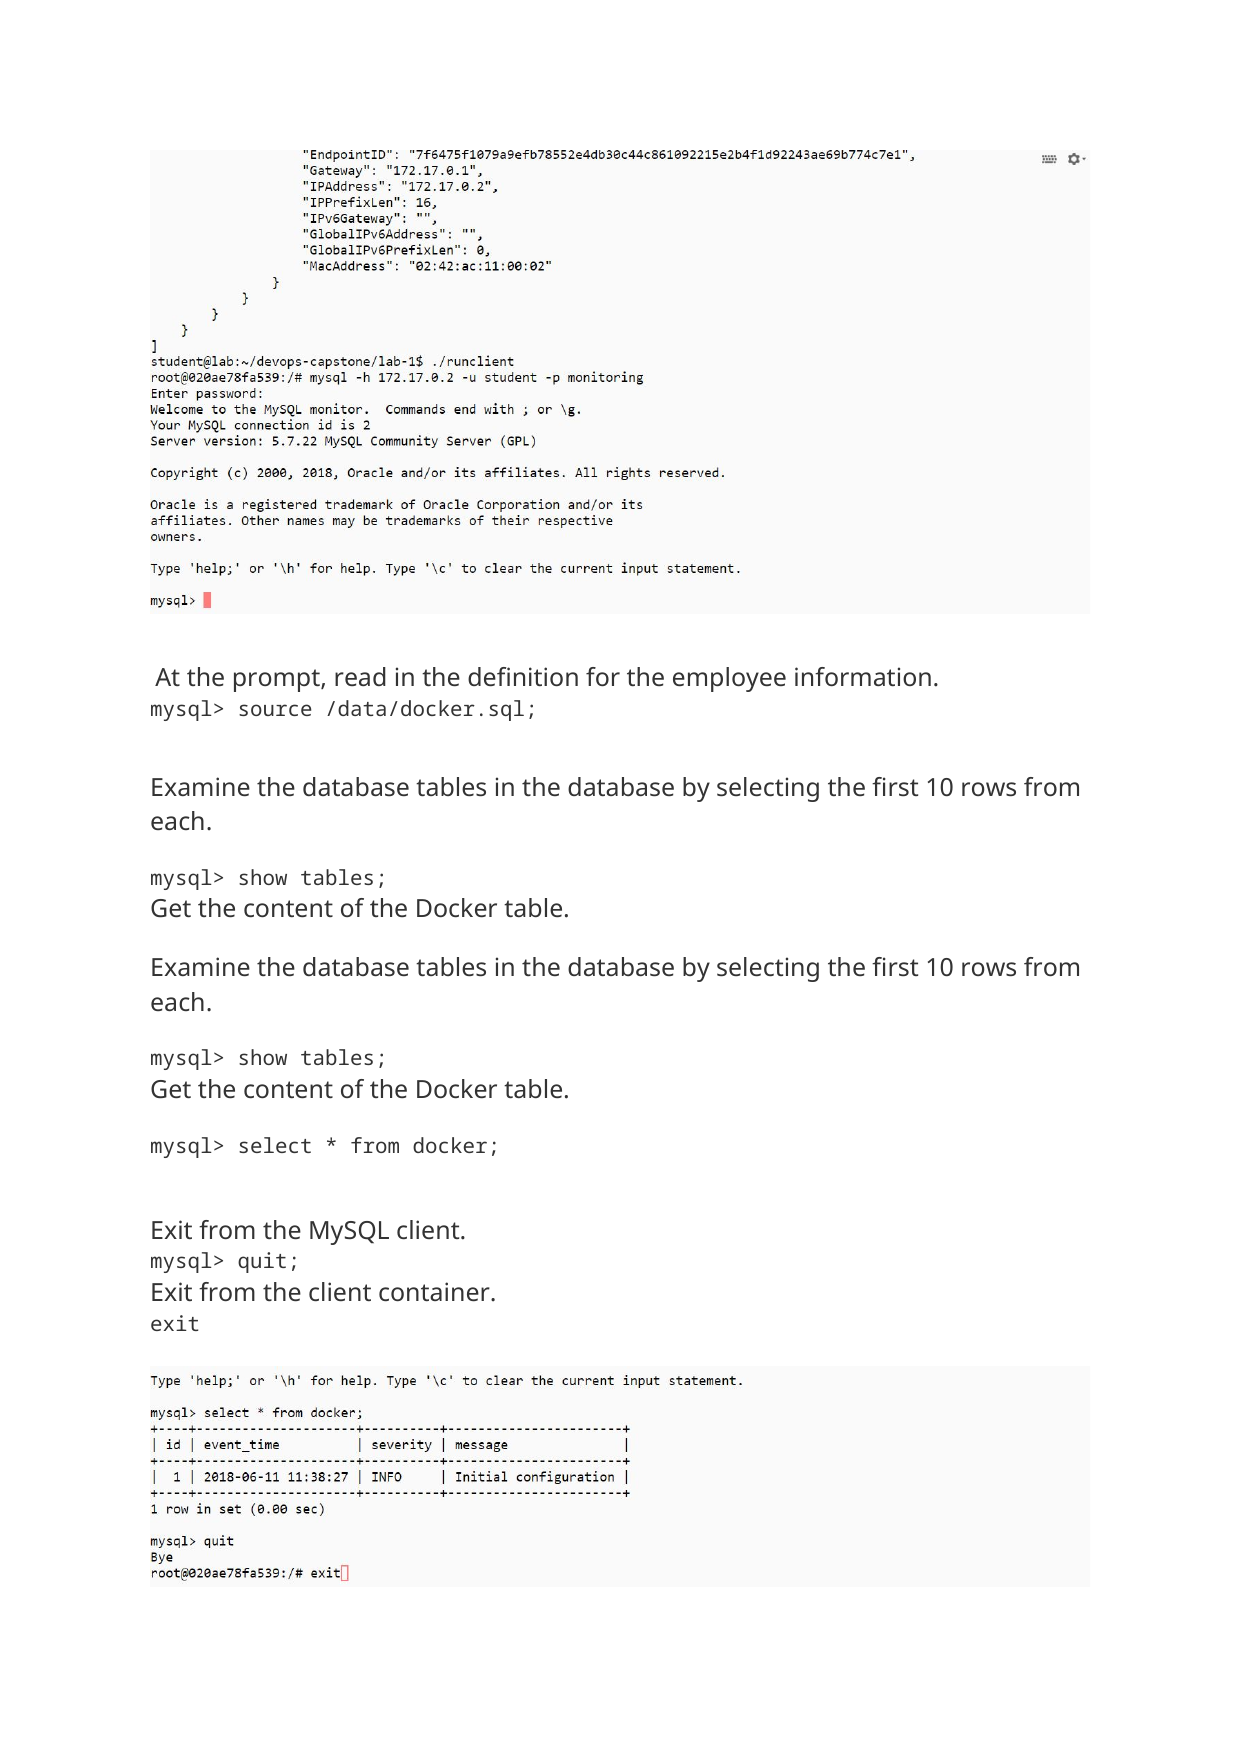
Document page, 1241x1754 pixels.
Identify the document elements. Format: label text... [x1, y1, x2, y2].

text Exit from the MySQL client. mysql> quit; [150, 1213, 1090, 1275]
text Get the content of the Docker table. [150, 891, 1090, 925]
picture [150, 1366, 1091, 1587]
text Examine the database tables in the database by selecting the first 10 rows from each. [150, 950, 1090, 1018]
text mysql> show tables; [150, 1043, 1090, 1072]
text mysql> select * from docker; [150, 1131, 1090, 1159]
text Exit from the client container. exit [150, 1275, 1090, 1338]
picture [150, 150, 1091, 614]
text Get the content of the Docker table. [150, 1072, 1090, 1106]
text At the prompt, read in the definition for the employee information. mysql> source /data/docker.sql; [150, 660, 1090, 723]
text Examine the database tables in the database by selecting the first 10 rows from each. [150, 769, 1090, 838]
text mysql> show tables; [150, 863, 1090, 891]
